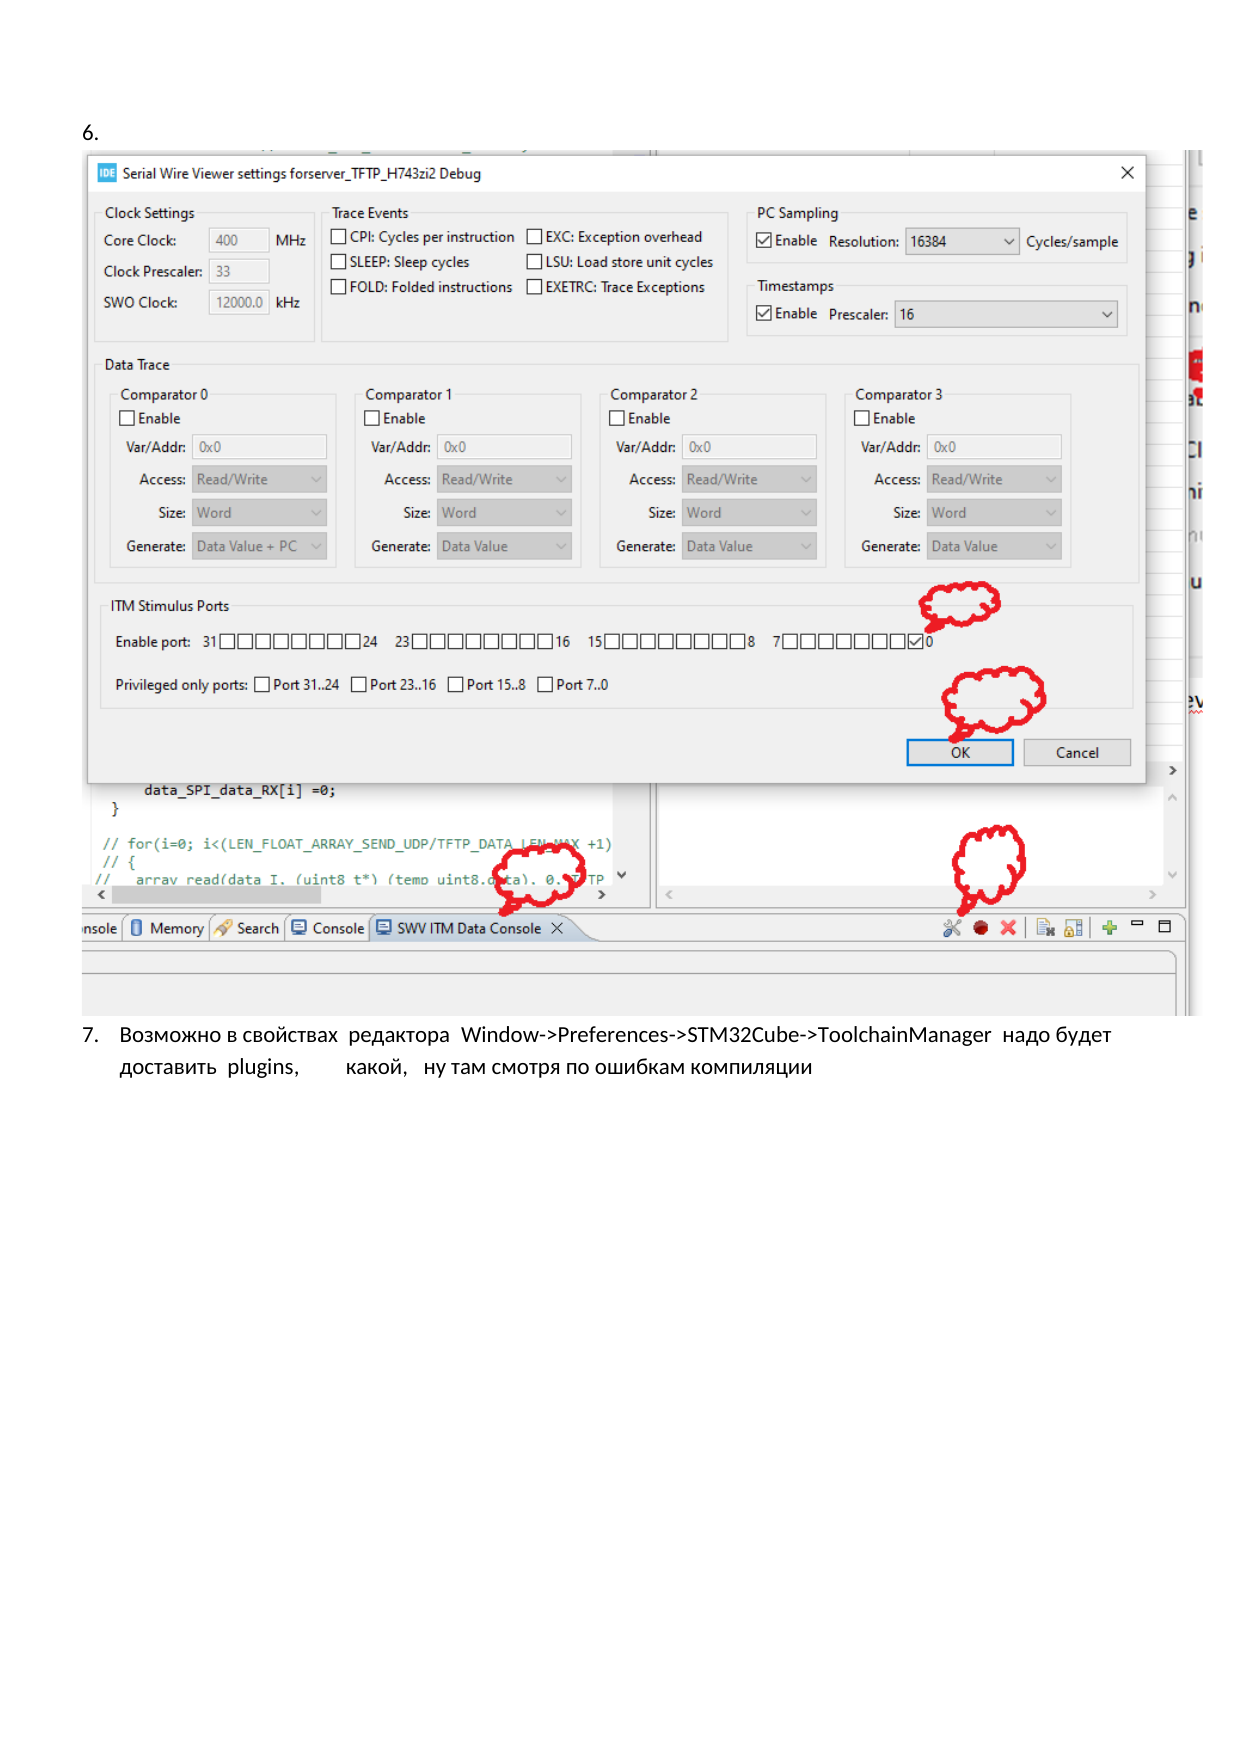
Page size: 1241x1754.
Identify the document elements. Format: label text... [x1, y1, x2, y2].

picture [81, 150, 1203, 1016]
list Возможно в свойствах редактора Window->Preferences->STM32Cube->ToolchainManager надо будет доставить plugins, какой, ну там смотря по ошибкам компиляции [82, 1020, 1167, 1080]
